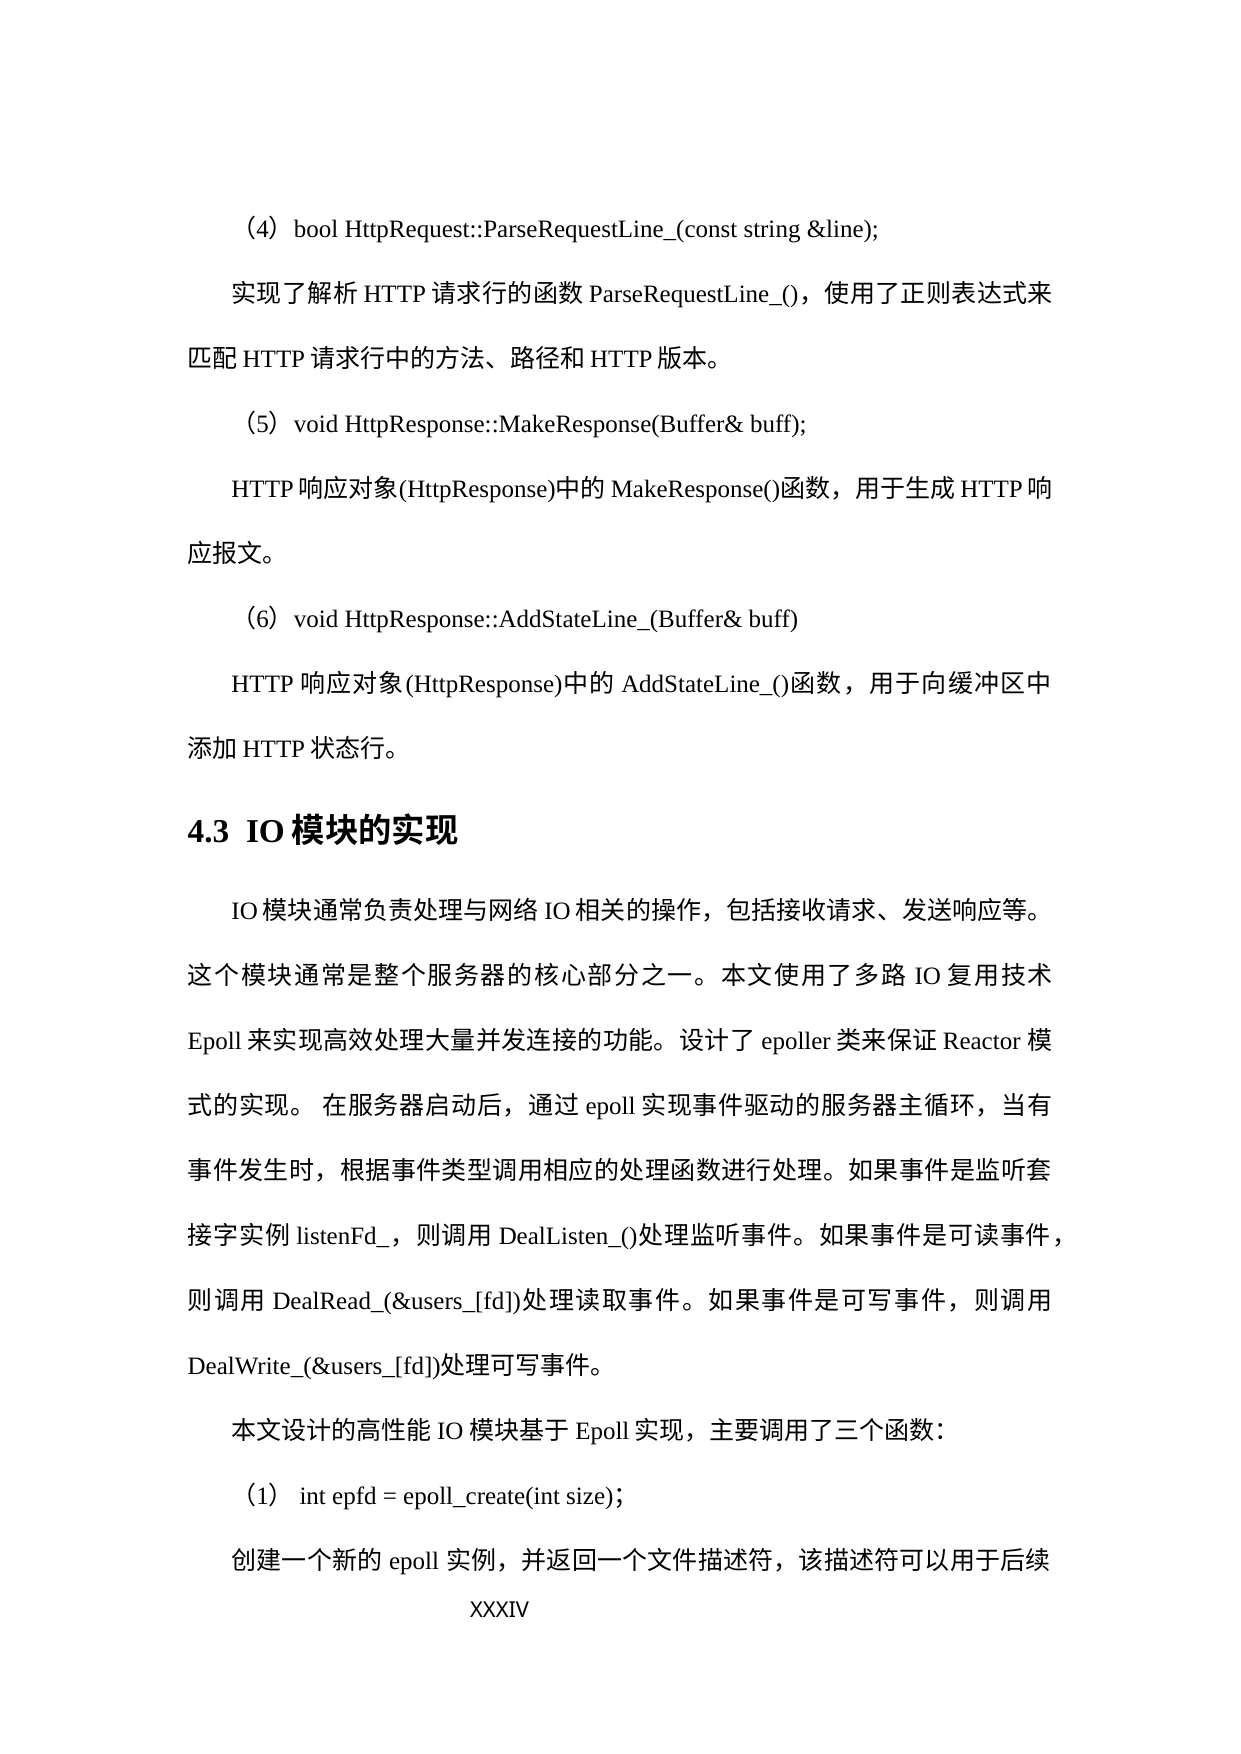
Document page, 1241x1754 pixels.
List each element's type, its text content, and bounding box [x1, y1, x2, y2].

list IO模块通常负责处理与网络IO相关的操作，包括接收请求、发送响应等。这个模块通常是整个服务器的核心部分之一。本文使用了多路IO复用技术Epoll来实现高效处理大量并发连接的功能。设计了epoller类来保证Reactor 模式的实现。 在服务器启动后，通过epoll实现事件驱动的服务器主循环，当有事件发生时，根据事件类型调用相应的处理函数进行处理。如果事件是监听套接字实例listenFd_，则调用DealListen_()处理监听事件。如果事件是可读事件，则调用DealRead_(&users_[fd])处理读取事件。如果事件是可写事件，则调用DealWrite_(&users_[fd])处理可写事件。 [187, 876, 1053, 1396]
list int epfd = epoll_create(int size)； [187, 1461, 1053, 1526]
list 实现了解析HTTP请求行的函数ParseRequestLine_()，使用了正则表达式来匹配HTTP请求行中的方法、路径和HTTP版本。 [187, 259, 1053, 389]
list （5）void HttpResponse::MakeResponse(Buffer& buff); [231, 389, 1053, 454]
text 4.3 IO模块的实现 [187, 795, 1053, 860]
list （6）void HttpResponse::AddStateLine_(Buffer& buff) [187, 584, 1053, 649]
list HTTP响应对象(HttpResponse)中的AddStateLine_()函数，用于向缓冲区中添加HTTP状态行。 [187, 649, 1053, 779]
list 本文设计的高性能 IO 模块基于 Epoll实现，主要调用了三个函数： [187, 1396, 1053, 1461]
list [187, 1526, 1053, 1591]
list HTTP响应对象(HttpResponse)中的MakeResponse()函数，用于生成HTTP响应报文。 [187, 454, 1053, 584]
list （4）bool HttpRequest::ParseRequestLine_(const string &line); [187, 194, 1053, 259]
